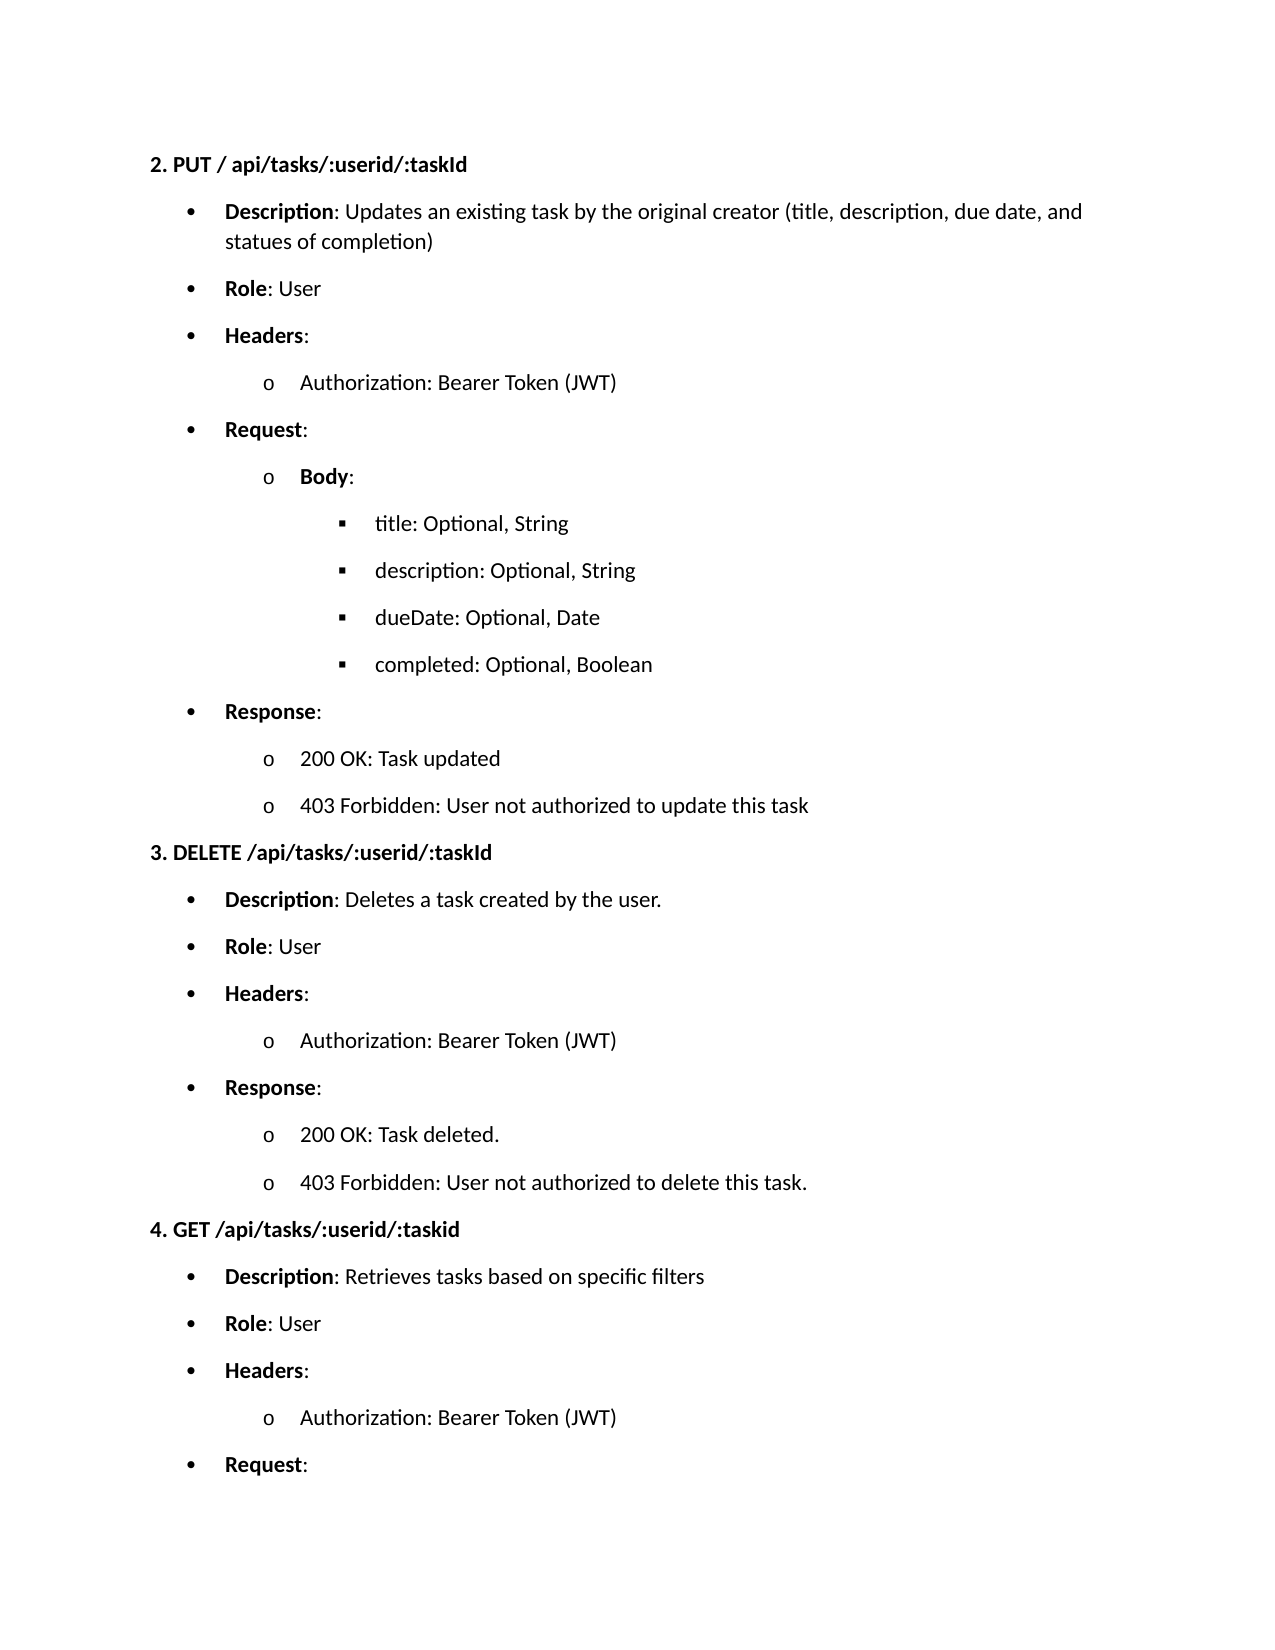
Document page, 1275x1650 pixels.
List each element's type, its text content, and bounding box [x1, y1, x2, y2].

text 4. GET /api/tasks/:userid/:taskid [150, 1215, 1125, 1243]
list completed: Optional, Boolean [337, 650, 1125, 678]
list Response: [187, 1073, 1125, 1101]
list title: Optional, String [337, 509, 1125, 537]
list Description: Retrieves tasks based on specific filters [187, 1262, 1125, 1290]
list Authorization: Bearer Token (JWT) [262, 368, 1125, 396]
list Role: User [187, 274, 1125, 302]
list 403 Forbidden: User not authorized to delete this task. [262, 1168, 1125, 1196]
list Description: Updates an existing task by the original creator (title, description, due date, and statues of completion) [187, 197, 1125, 255]
list Headers: [187, 321, 1125, 349]
text 2. PUT / api/tasks/:userid/:taskId [150, 150, 1125, 178]
list dueDate: Optional, Date [337, 603, 1125, 631]
list Body: [262, 462, 1125, 491]
list Role: User [187, 932, 1125, 960]
list Headers: [187, 1356, 1125, 1384]
list Headers: [187, 979, 1125, 1007]
list Role: User [187, 1309, 1125, 1337]
list Authorization: Bearer Token (JWT) [262, 1403, 1125, 1431]
list Description: Deletes a task created by the user. [187, 885, 1125, 913]
list Response: [187, 697, 1125, 725]
list Authorization: Bearer Token (JWT) [262, 1026, 1125, 1054]
list 403 Forbidden: User not authorized to update this task [262, 791, 1125, 820]
list description: Optional, String [337, 556, 1125, 584]
list 200 OK: Task updated [262, 744, 1125, 772]
list Request: [187, 1450, 1125, 1478]
text 3. DELETE /api/tasks/:userid/:taskId [150, 838, 1125, 867]
list Request: [187, 415, 1125, 443]
list 200 OK: Task deleted. [262, 1120, 1125, 1149]
